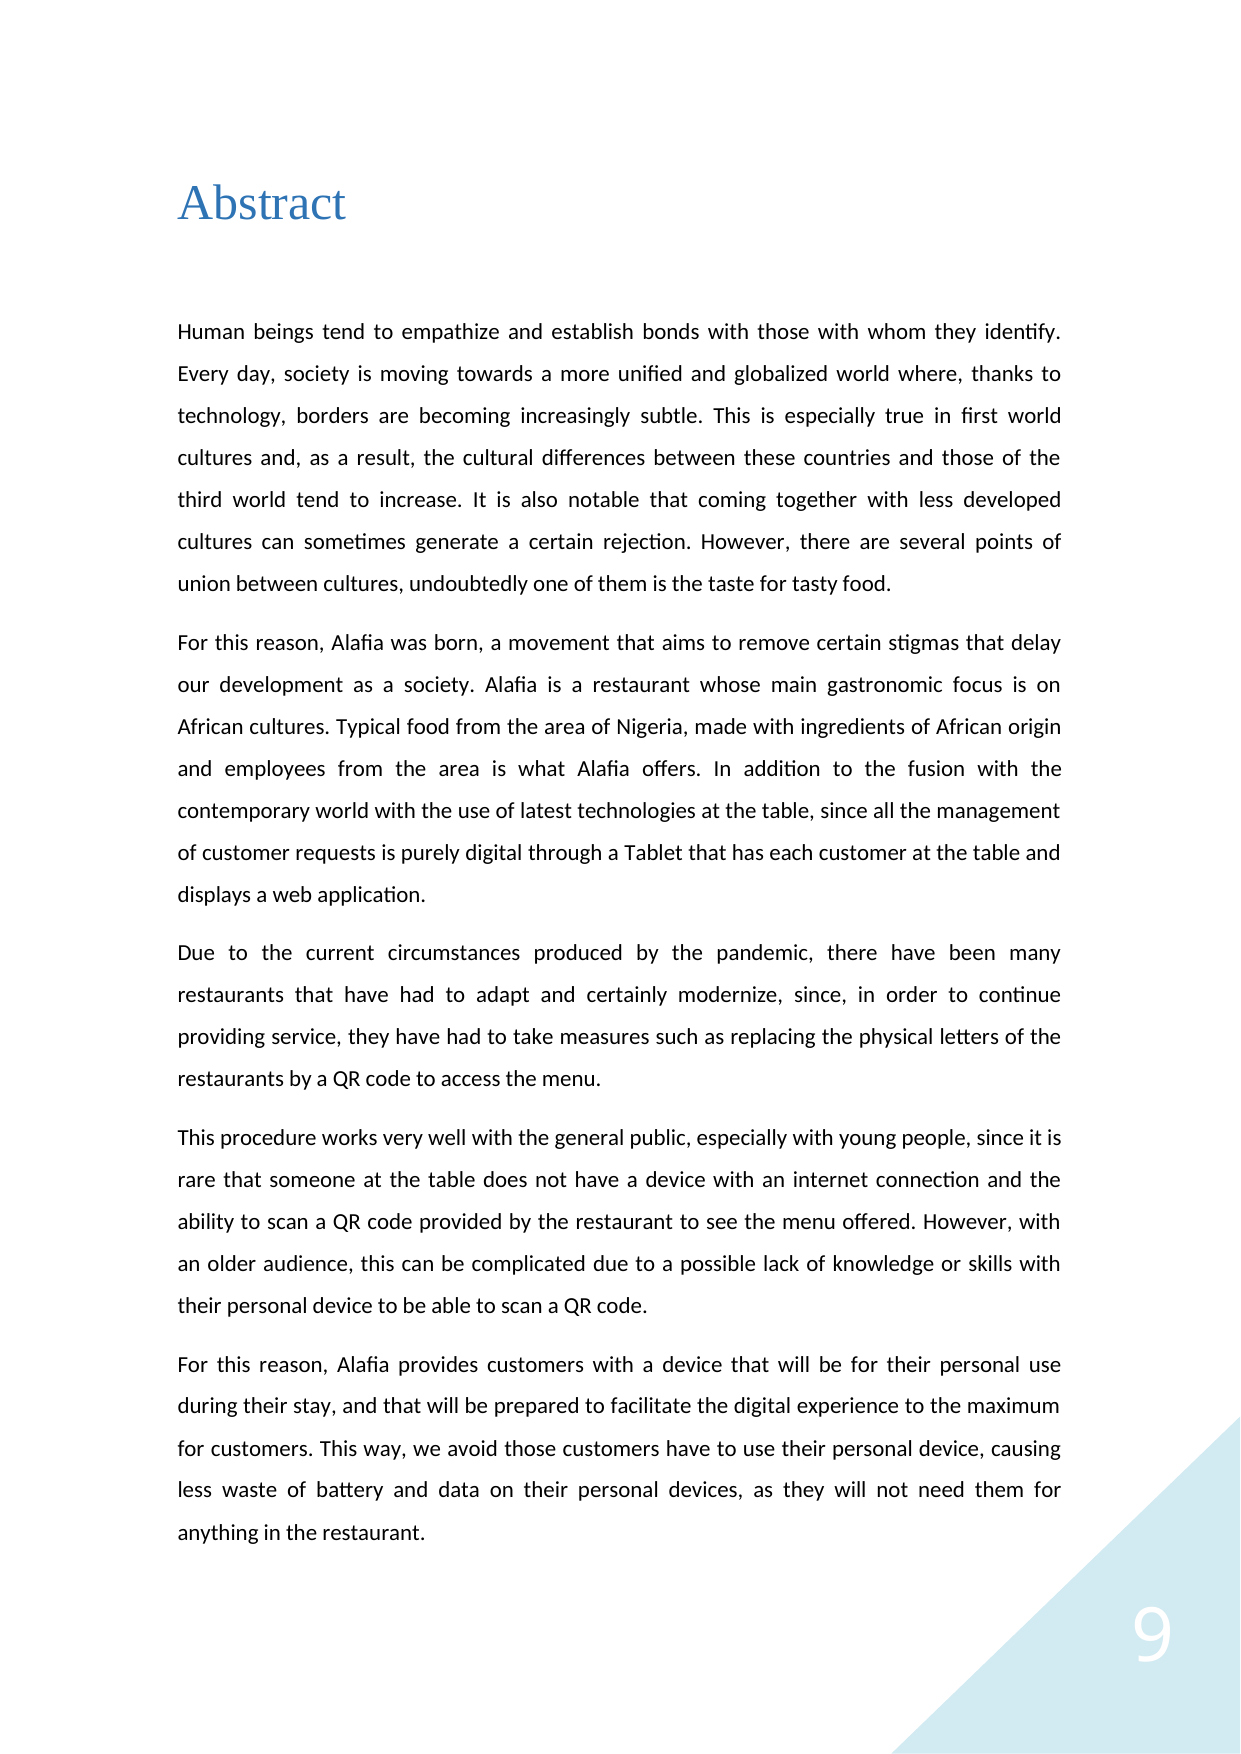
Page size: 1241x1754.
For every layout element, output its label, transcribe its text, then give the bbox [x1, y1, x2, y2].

text For this reason, Alafia provides customers with a device that will be for their personal use during their stay, and that will be prepared to facilitate the digital experience to the maximum for customers. This way, we avoid those customers have to use their personal device, causing less waste of battery and data on their personal devices, as they will not need them for anything in the restaurant. [177, 1350, 1063, 1546]
text This procedure works very well with the general public, especially with young people, since it is rare that someone at the table does not have a device with an internet connection and the ability to scan a QR code provided by the restaurant to see the menu offered. However, with an older audience, this can be complicated due to a possible lack of knowledge or skills with their personal device to be able to scan a QR code. [177, 1123, 1063, 1319]
text For this reason, Alafia was born, a movement that aims to remove certain stigmas that delay our development as a society. Alafia is a restaurant whose main gastronomic focus is on African cultures. Typical food from the area of Nigeria, made with ingredients of African origin and employees from the area is what Alafia offers. In addition to the fusion with the contemporary world with the use of latest technologies at the table, since all the management of customer requests is purely digital through a Tablet that has each customer at the table and displays a web application. [177, 628, 1063, 908]
text Human beings tend to empathize and establish bonds with those with whom they identify. Every day, society is moving towards a more unified and globalized world where, thanks to technology, borders are becoming increasingly subtle. This is especially true in first world cultures and, as a result, the cultural differences between these countries and those of the third world tend to increase. It is also notable that coming together with less developed cultures can sometimes generate a certain rejection. However, there are several points of union between cultures, undoubtedly one of them is the taste for tasty food. [177, 317, 1063, 597]
subtitle Abstract [177, 173, 1063, 230]
text Due to the current circumstances produced by the pandemic, there have been many restaurants that have had to adapt and certainly modernize, since, in order to continue providing service, they have had to take measures such as replacing the physical letters of the restaurants by a QR code to access the menu. [177, 938, 1063, 1092]
